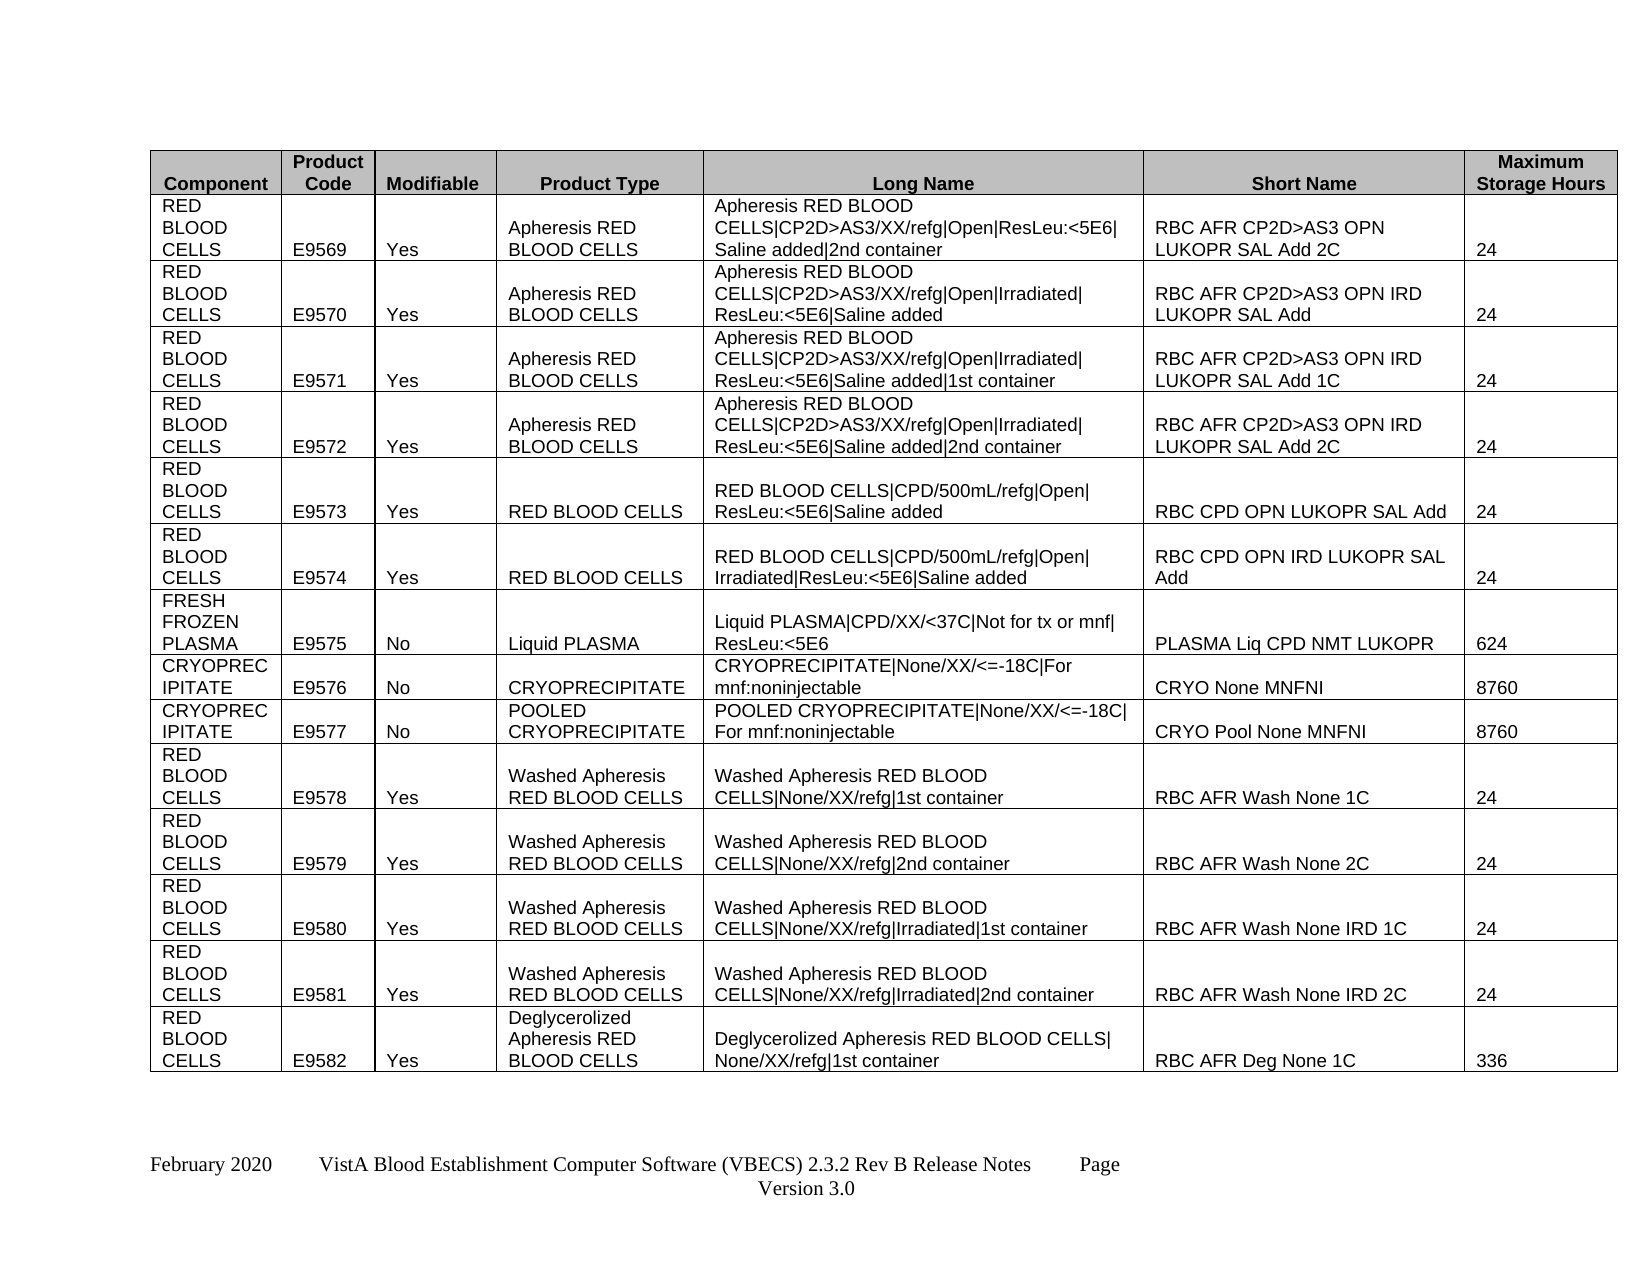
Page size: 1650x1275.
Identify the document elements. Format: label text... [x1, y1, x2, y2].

table_cell 624 [1465, 590, 1617, 654]
table_cell Yes [376, 195, 496, 260]
table_cell RED BLOOD CELLS [151, 1007, 281, 1071]
table_cell RED BLOOD CELLS [151, 195, 281, 260]
table_cell RBC AFR Deg None 1C [1144, 1007, 1464, 1071]
table_cell RED BLOOD CELLS|CPD/500mL/refg|Open|Irradiated|ResLeu:<5E6|Saline added [704, 524, 1143, 588]
table_cell Liquid PLASMA|CPD/XX/<37C|Not for tx or mnf|ResLeu:<5E6 [704, 590, 1143, 654]
table_header Long Name [704, 151, 1143, 194]
table_cell 24 [1465, 875, 1617, 940]
table_cell RBC AFR Wash None IRD 2C [1144, 941, 1464, 1006]
table_cell E9576 [282, 655, 374, 698]
table_cell Apheresis RED BLOOD CELLS [497, 327, 703, 391]
table_cell E9569 [282, 195, 374, 260]
table_cell RED BLOOD CELLS [151, 875, 281, 940]
table_cell Washed Apheresis RED BLOOD CELLS [497, 744, 703, 808]
table_cell 8760 [1465, 655, 1617, 698]
table_cell 24 [1465, 809, 1617, 874]
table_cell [497, 1007, 703, 1071]
table_cell E9571 [282, 327, 374, 391]
table_cell 24 [1465, 744, 1617, 808]
table_cell RED BLOOD CELLS [151, 261, 281, 326]
table_cell CRYOPRECIPITATE [497, 655, 703, 698]
table_cell RBC AFR CP2D>AS3 OPN IRD LUKOPR SAL Add 2C [1144, 392, 1464, 457]
table_cell E9581 [282, 941, 374, 1006]
table_cell E9582 [282, 1007, 374, 1071]
table_cell Yes [376, 524, 496, 588]
table_cell RBC AFR CP2D>AS3 OPN LUKOPR SAL Add 2C [1144, 195, 1464, 260]
table_cell E9580 [282, 875, 374, 940]
table_cell CRYO None MNFNI [1144, 655, 1464, 698]
table_cell 24 [1465, 458, 1617, 523]
table_cell Washed Apheresis RED BLOOD CELLS|None/XX/refg|Irradiated|1st container [704, 875, 1143, 940]
table_cell CRYO Pool None MNFNI [1144, 700, 1464, 743]
table_cell E9579 [282, 809, 374, 874]
table_cell RBC AFR CP2D>AS3 OPN IRD LUKOPR SAL Add 1C [1144, 327, 1464, 391]
table_header Short Name [1144, 151, 1464, 194]
table_cell Apheresis RED BLOOD CELLS [497, 261, 703, 326]
table_cell 24 [1465, 261, 1617, 326]
table_cell RBC CPD OPN LUKOPR SAL Add [1144, 458, 1464, 523]
table_cell Washed Apheresis RED BLOOD CELLS [497, 941, 703, 1006]
table_cell Yes [376, 261, 496, 326]
table_cell Apheresis RED BLOOD CELLS [497, 392, 703, 457]
table_cell No [376, 700, 496, 743]
table_cell E9573 [282, 458, 374, 523]
table_cell RBC AFR CP2D>AS3 OPN IRD LUKOPR SAL Add [1144, 261, 1464, 326]
table_cell Yes [376, 941, 496, 1006]
table_header Product Type [497, 151, 703, 194]
table_cell CRYOPRECIPITATE|None/XX/<=-18C|For mnf:noninjectable [704, 655, 1143, 698]
table_cell E9570 [282, 261, 374, 326]
table_cell Washed Apheresis RED BLOOD CELLS [497, 809, 703, 874]
table_cell CRYOPRECIPITATE [151, 700, 281, 743]
table_cell Yes [376, 327, 496, 391]
table_cell E9578 [282, 744, 374, 808]
table_cell RBC AFR Wash None 2C [1144, 809, 1464, 874]
table_cell No [376, 655, 496, 698]
table_cell Yes [376, 809, 496, 874]
table_cell Apheresis RED BLOOD CELLS|CP2D>AS3/XX/refg|Open|Irradiated|ResLeu:<5E6|Saline added|2nd container [704, 392, 1143, 457]
table_cell RED BLOOD CELLS [151, 458, 281, 523]
table_cell CRYOPRECIPITATE [151, 655, 281, 698]
table_cell Liquid PLASMA [497, 590, 703, 654]
table_cell RED BLOOD CELLS [151, 327, 281, 391]
table_cell RED BLOOD CELLS [151, 941, 281, 1006]
table_cell 24 [1465, 195, 1617, 260]
table_cell POOLED CRYOPRECIPITATE|None/XX/<=-18C|For mnf:noninjectable [704, 700, 1143, 743]
table_cell RED BLOOD CELLS [151, 809, 281, 874]
table_cell 24 [1465, 524, 1617, 588]
table_cell Washed Apheresis RED BLOOD CELLS|None/XX/refg|1st container [704, 744, 1143, 808]
table_cell Apheresis RED BLOOD CELLS|CP2D>AS3/XX/refg|Open|Irradiated|ResLeu:<5E6|Saline added|1st container [704, 327, 1143, 391]
table_cell Washed Apheresis RED BLOOD CELLS|None/XX/refg|2nd container [704, 809, 1143, 874]
table_cell PLASMA Liq CPD NMT LUKOPR [1144, 590, 1464, 654]
table_header Modifiable [376, 151, 496, 194]
table_cell FRESH FROZEN PLASMA [151, 590, 281, 654]
table_cell Washed Apheresis RED BLOOD CELLS|None/XX/refg|Irradiated|2nd container [704, 941, 1143, 1006]
table_cell RED BLOOD CELLS [497, 458, 703, 523]
table_header Maximum Storage Hours [1465, 151, 1617, 194]
table_cell Yes [376, 1007, 496, 1071]
table_cell 24 [1465, 327, 1617, 391]
table_cell RED BLOOD CELLS [151, 524, 281, 588]
table_cell RED BLOOD CELLS|CPD/500mL/refg|Open|ResLeu:<5E6|Saline added [704, 458, 1143, 523]
table_cell 24 [1465, 941, 1617, 1006]
table_cell RBC CPD OPN IRD LUKOPR SAL Add [1144, 524, 1464, 588]
table_cell Washed Apheresis RED BLOOD CELLS [497, 875, 703, 940]
table_cell Apheresis RED BLOOD CELLS [497, 195, 703, 260]
table_header Product Code [282, 151, 374, 194]
table_cell Apheresis RED BLOOD CELLS|CP2D>AS3/XX/refg|Open|ResLeu:<5E6|Saline added|2nd container [704, 195, 1143, 260]
table_cell E9575 [282, 590, 374, 654]
table_cell Apheresis RED BLOOD CELLS|CP2D>AS3/XX/refg|Open|Irradiated|ResLeu:<5E6|Saline added [704, 261, 1143, 326]
table_cell E9574 [282, 524, 374, 588]
table_cell No [376, 590, 496, 654]
table_cell RBC AFR Wash None IRD 1C [1144, 875, 1464, 940]
table_cell 8760 [1465, 700, 1617, 743]
table_cell Yes [376, 744, 496, 808]
table_cell RBC AFR Wash None 1C [1144, 744, 1464, 808]
table_header Component [151, 151, 281, 194]
table_cell Yes [376, 392, 496, 457]
table_cell Yes [376, 875, 496, 940]
table_cell RED BLOOD CELLS [497, 524, 703, 588]
table_cell 24 [1465, 392, 1617, 457]
table_cell POOLED CRYOPRECIPITATE [497, 700, 703, 743]
table_cell RED BLOOD CELLS [151, 744, 281, 808]
table_cell 336 [1465, 1007, 1617, 1071]
table_cell E9572 [282, 392, 374, 457]
table_cell E9577 [282, 700, 374, 743]
table_cell RED BLOOD CELLS [151, 392, 281, 457]
table_cell Yes [376, 458, 496, 523]
table_cell Deglycerolized Apheresis RED BLOOD CELLS|None/XX/refg|1st container [704, 1007, 1143, 1071]
